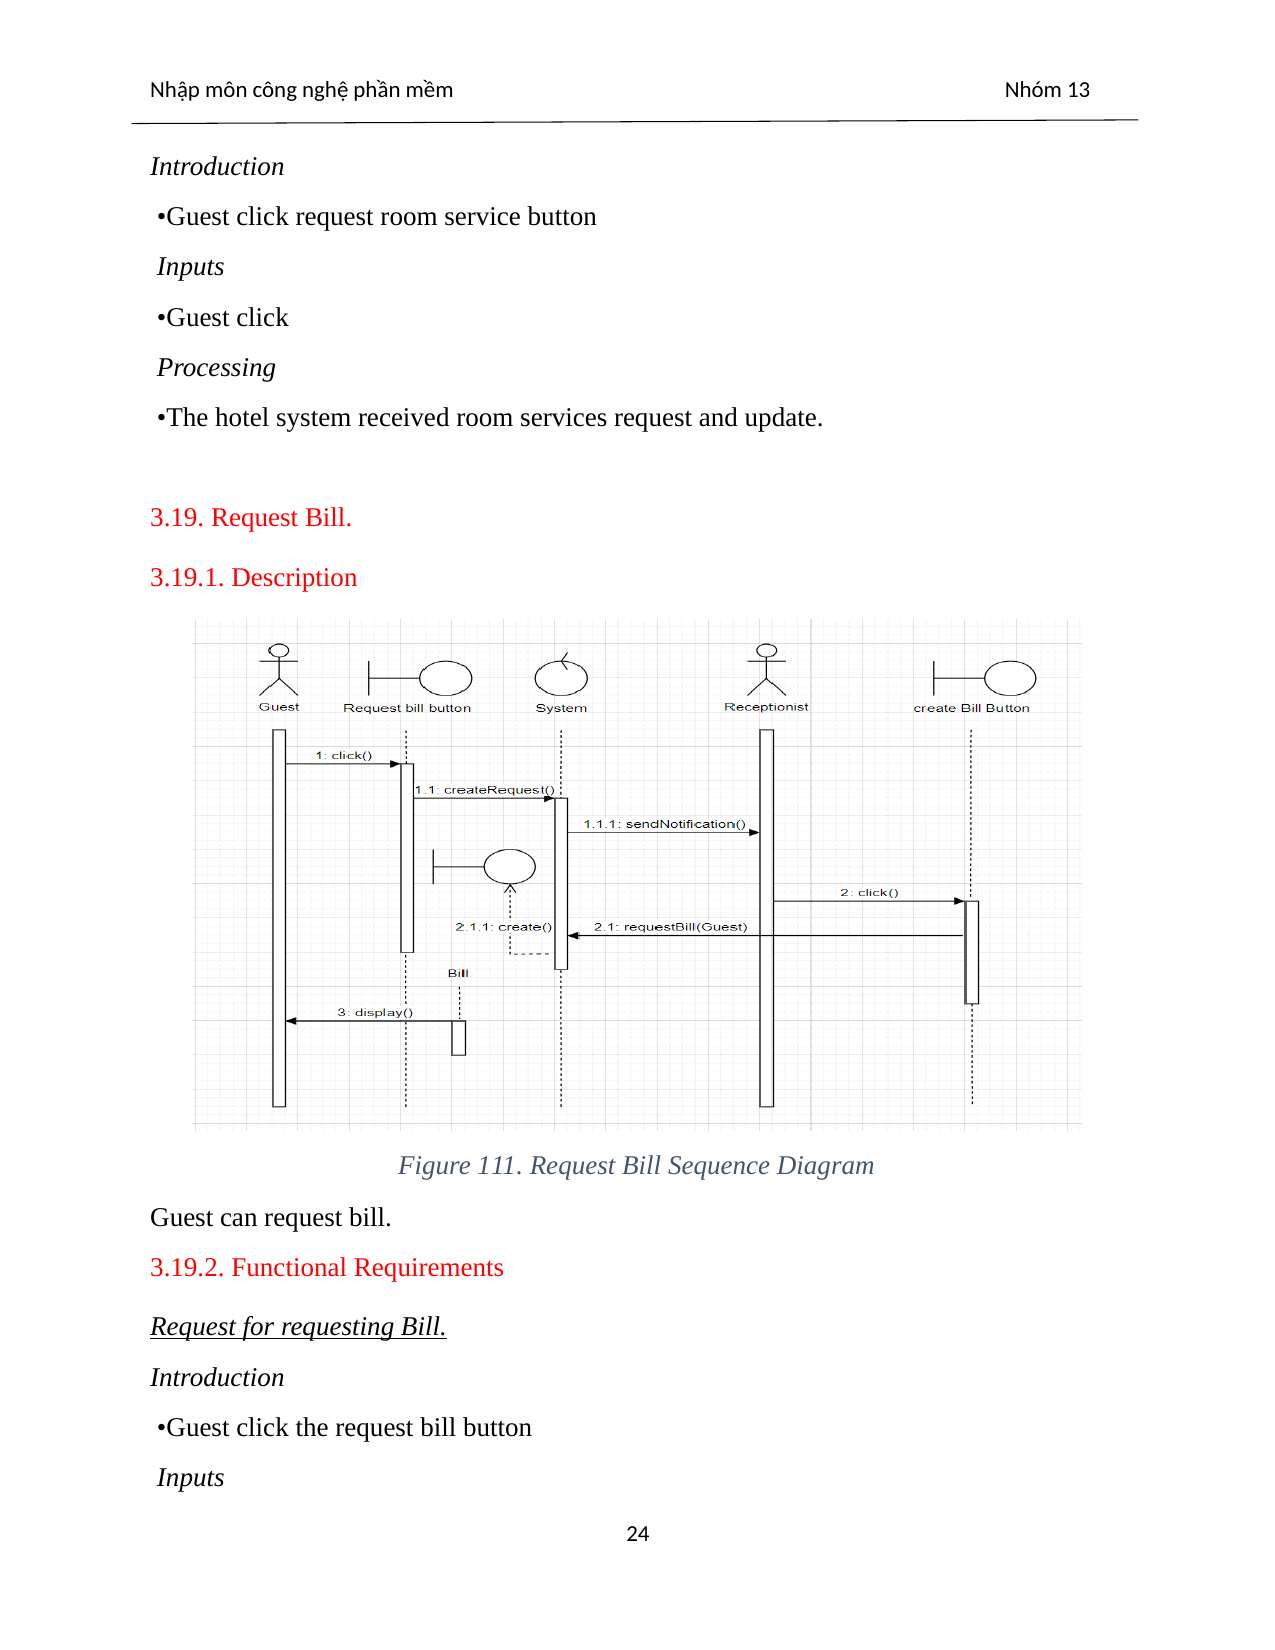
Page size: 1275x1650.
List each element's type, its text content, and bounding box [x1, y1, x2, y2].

text Request for requesting Bill. [150, 1311, 1125, 1342]
text •Guest click the request bill button [150, 1411, 1125, 1442]
text Introduction [150, 1361, 1125, 1392]
text Inputs [150, 1461, 1125, 1492]
text Introduction [150, 150, 1125, 181]
text Processing [150, 351, 1125, 382]
subtitle 3.19.2. Functional Requirements [150, 1251, 1125, 1282]
text •Guest click [150, 301, 1125, 332]
subtitle 3.19.1. Description [150, 561, 1125, 592]
text Inputs [150, 250, 1125, 282]
subtitle 3.19. Request Bill. [150, 501, 1125, 533]
picture [193, 619, 1082, 1131]
text •The hotel system received room services request and update. [150, 401, 1125, 432]
text Guest can request bill. [150, 1201, 1125, 1232]
text •Guest click request room service button [150, 200, 1125, 231]
